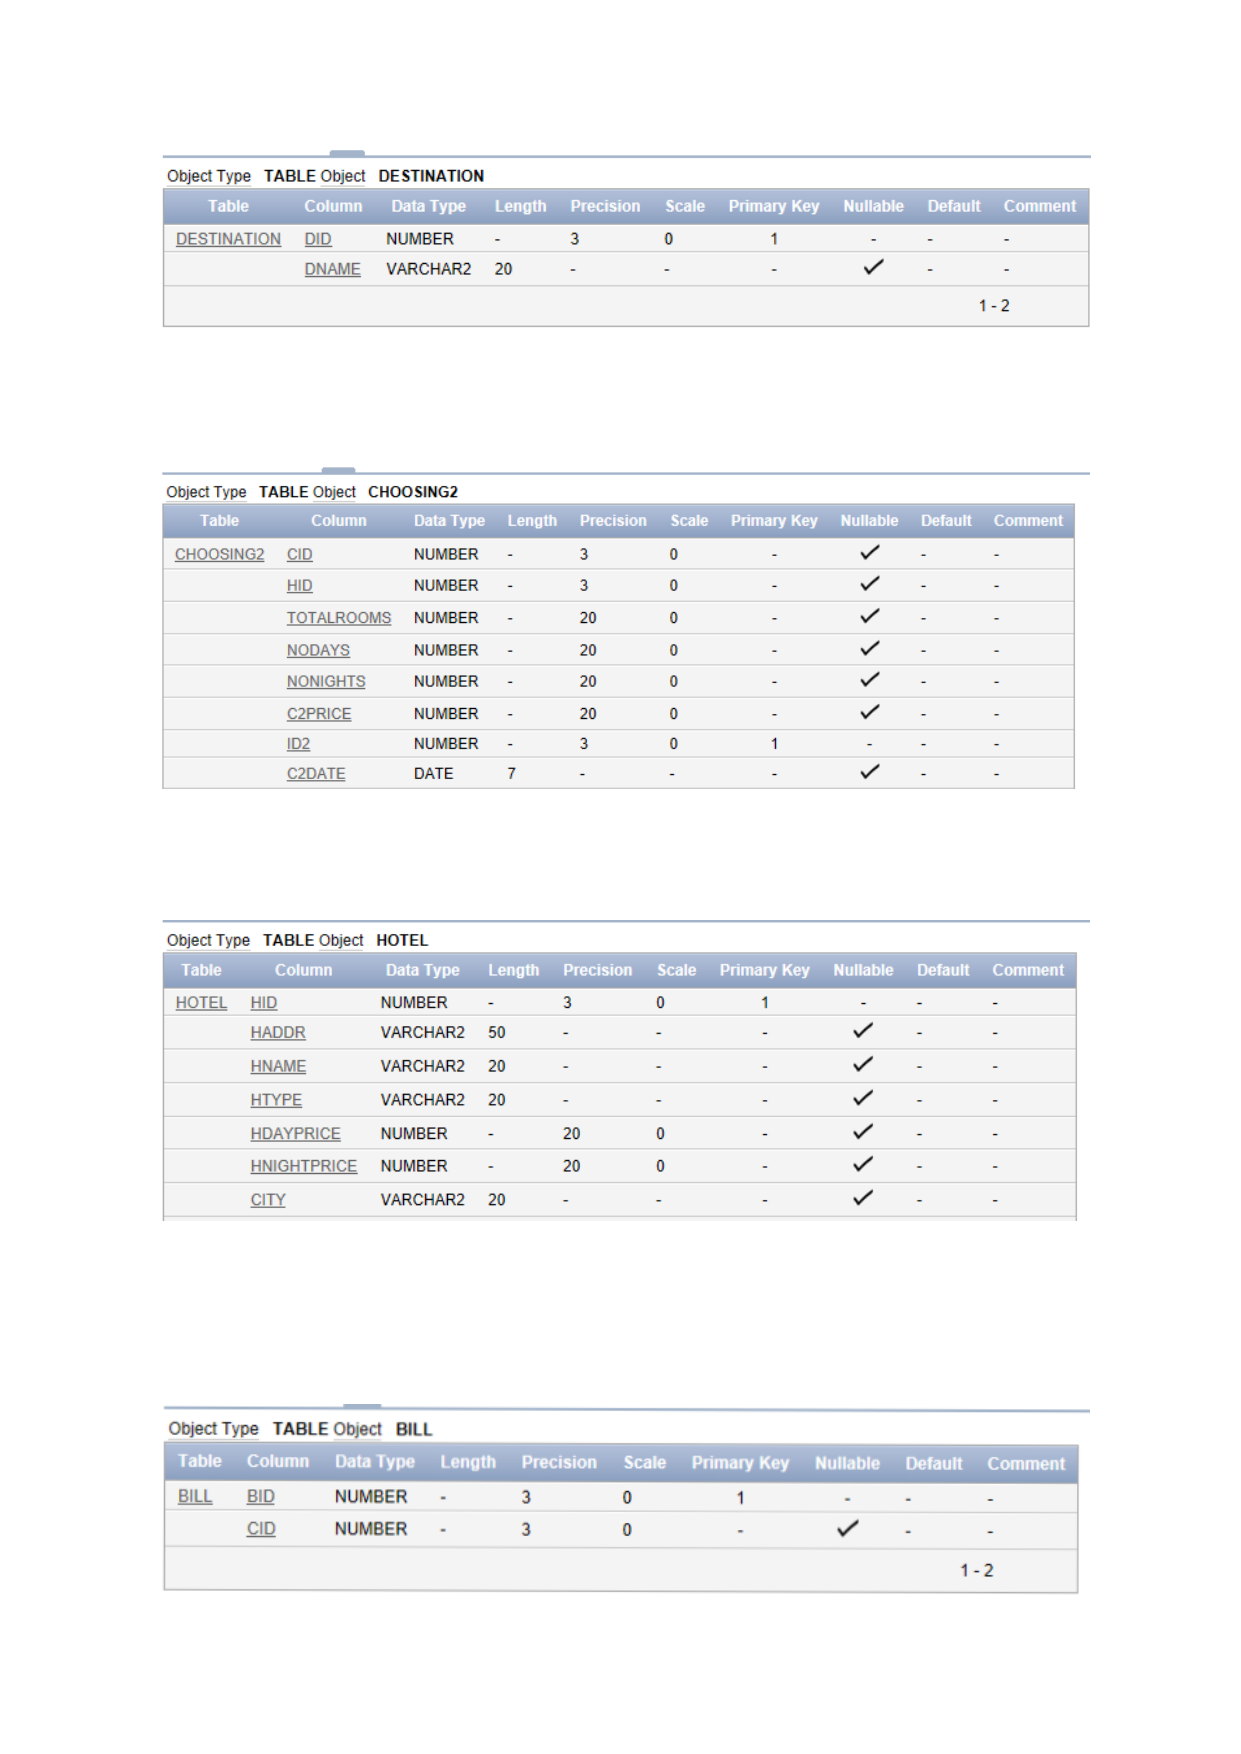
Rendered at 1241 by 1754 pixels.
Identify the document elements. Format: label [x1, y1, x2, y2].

picture [150, 1404, 1090, 1602]
picture [150, 465, 1090, 789]
picture [150, 149, 1091, 335]
picture [150, 920, 1090, 1221]
